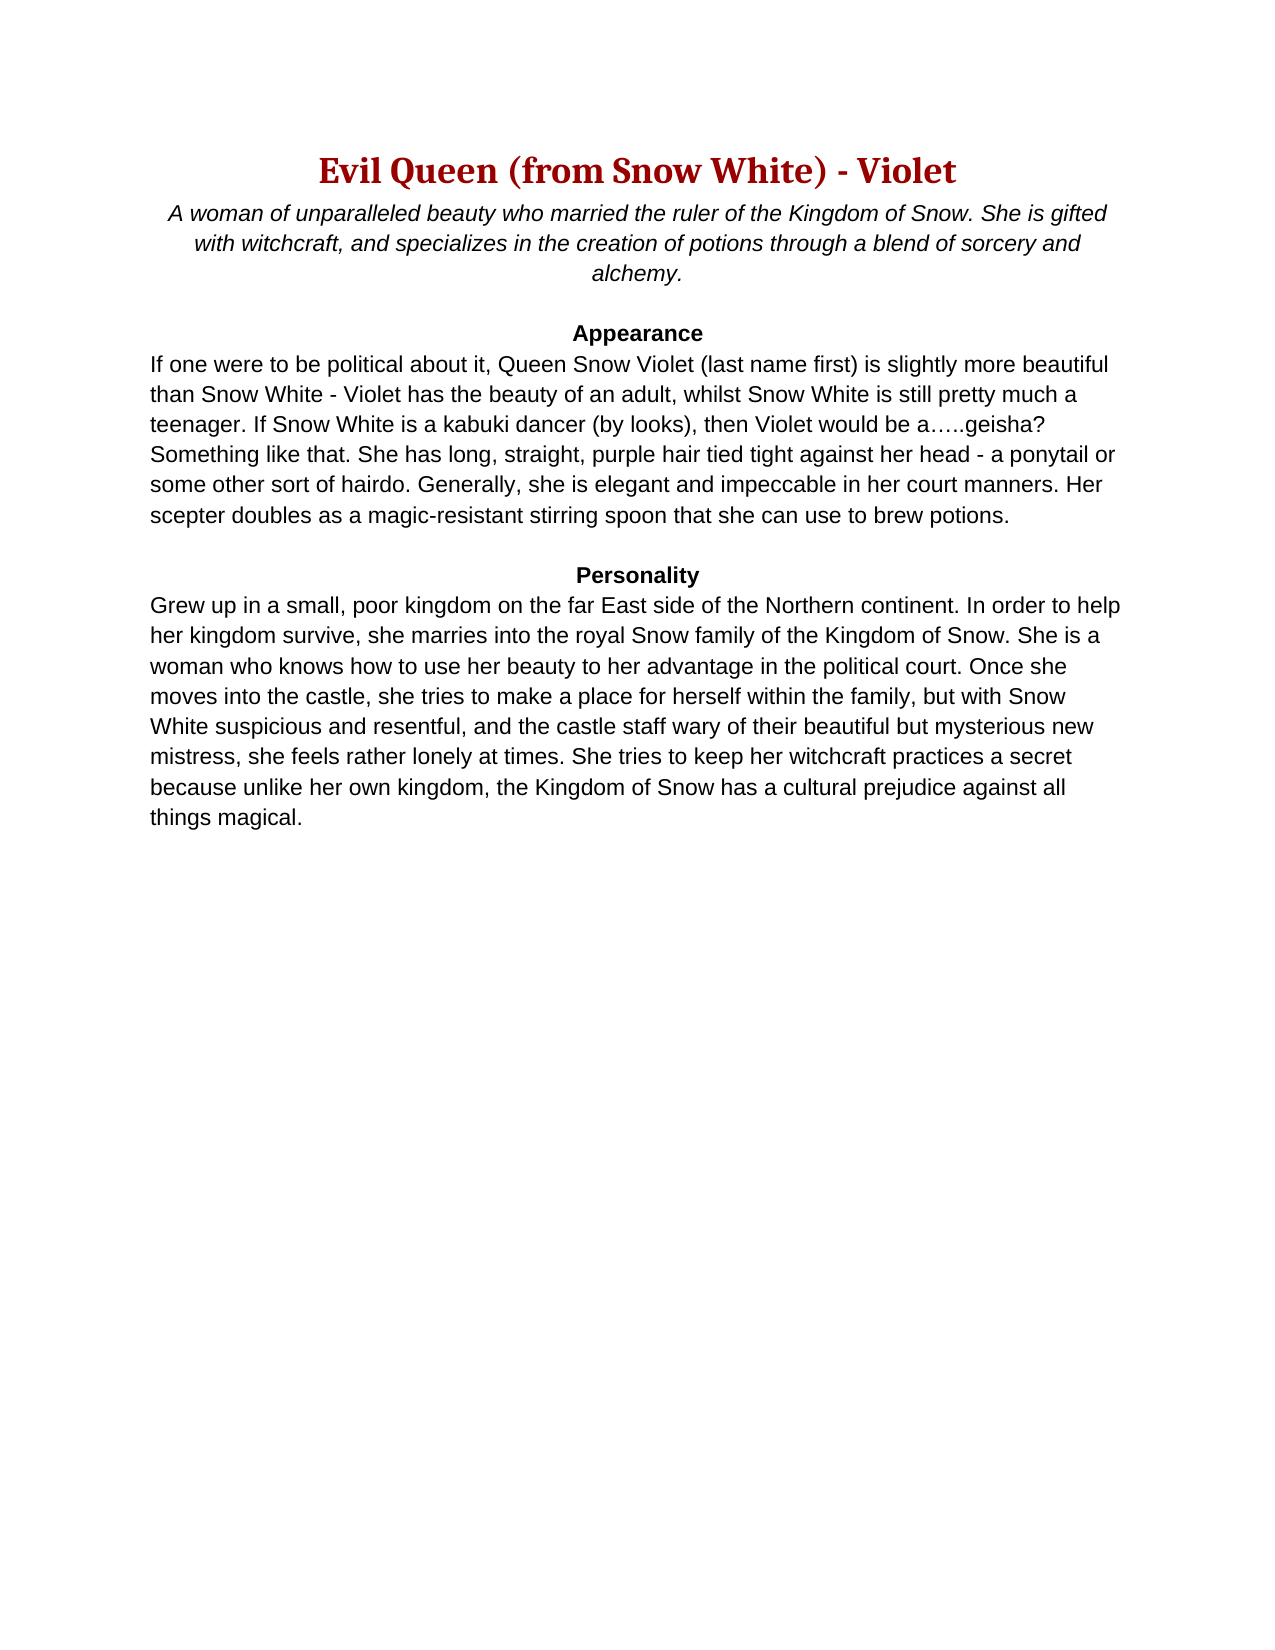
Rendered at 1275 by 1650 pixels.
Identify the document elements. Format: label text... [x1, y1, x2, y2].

text Personality [150, 562, 1125, 588]
text Evil Queen (from Snow White) - Violet [150, 150, 1125, 193]
text If one were to be political about it, Queen Snow Violet (last name first) is slightly more beautiful than Snow White - Violet has the beauty of an adult, whilst Snow White is still pretty much a teenager. If Snow White is a kabuki dancer (by looks), then Violet would be a…..geisha? Something like that. She has long, straight, purple hair tied tight against her head - a ponytail or some other sort of hairdo. Generally, she is elegant and impeccable in her court manners. Her scepter doubles as a magic-resistant stirring spoon that she can use to brew potions. [150, 351, 1125, 528]
text A woman of unparalleled beauty who married the ruler of the Kingdom of Snow. She is gifted with witchcraft, and specializes in the creation of potions through a blend of sorcery and alchemy. [150, 199, 1125, 286]
text Appearance [150, 320, 1125, 347]
text Grew up in a small, poor kingdom on the far East side of the Northern continent. In order to help her kingdom survive, she marries into the royal Snow family of the Kingdom of Snow. She is a woman who knows how to use her beauty to her advantage in the political court. Once she moves into the castle, she tries to make a place for herself within the family, but with Snow White suspicious and resentful, and the castle staff wary of their beautiful but mysterious new mistress, she feels rather lonely at times. She tries to keep her witchcraft practices a secret because unlike her own kingdom, the Kingdom of Snow has a cultural prejudice against all things magical. [150, 592, 1125, 830]
